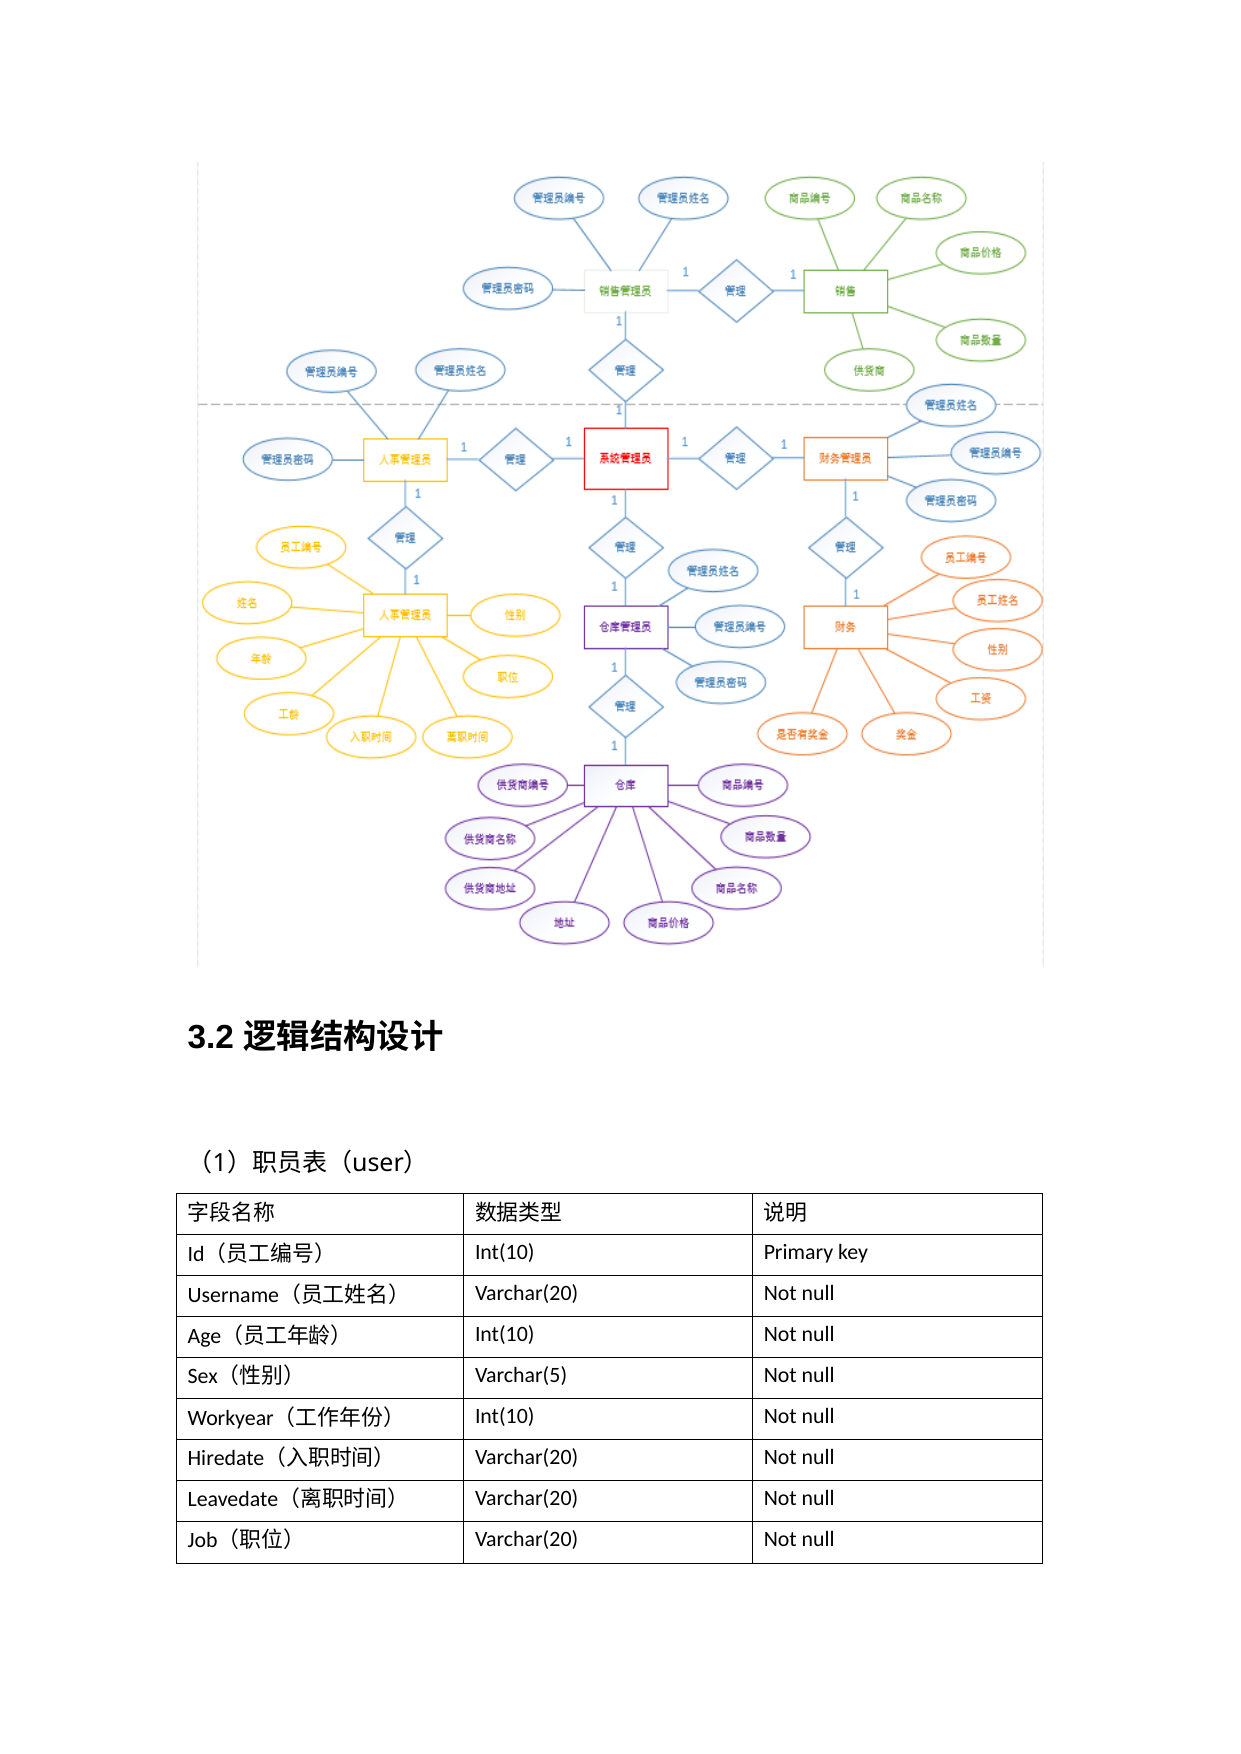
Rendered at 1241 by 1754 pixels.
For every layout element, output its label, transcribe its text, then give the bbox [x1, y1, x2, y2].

table_cell Sex（性别） [177, 1358, 463, 1398]
table_cell Not null [753, 1399, 1042, 1439]
table_cell Primary key [753, 1235, 1042, 1275]
table_header 说明 [753, 1194, 1042, 1234]
table_header 字段名称 [177, 1194, 463, 1234]
table_cell Varchar(20) [464, 1522, 752, 1563]
table_cell Workyear（工作年份） [177, 1399, 463, 1439]
table_cell Varchar(20) [464, 1440, 752, 1480]
table_cell Hiredate（入职时间） [177, 1440, 463, 1480]
table_cell Int(10) [464, 1399, 752, 1439]
table_cell Not null [753, 1522, 1042, 1563]
table_cell Not null [753, 1481, 1042, 1521]
table_cell Varchar(20) [464, 1276, 752, 1316]
table_cell Not null [753, 1440, 1042, 1480]
table_cell Id（员工编号） [177, 1235, 463, 1275]
table_cell Not null [753, 1358, 1042, 1398]
table_cell Varchar(20) [464, 1481, 752, 1521]
table_cell Username（员工姓名） [177, 1276, 463, 1316]
subtitle 逻辑结构设计 [187, 1002, 1053, 1067]
table_cell Age（员工年龄） [177, 1317, 463, 1357]
list （1）职员表（user） [187, 1128, 1053, 1193]
table_cell Not null [753, 1317, 1042, 1357]
table_cell Job（职位） [177, 1522, 463, 1563]
table_header 数据类型 [464, 1194, 752, 1234]
picture [187, 162, 1053, 968]
table_cell Varchar(5) [464, 1358, 752, 1398]
table_cell Not null [753, 1276, 1042, 1316]
table_cell Int(10) [464, 1235, 752, 1275]
table_cell Leavedate（离职时间） [177, 1481, 463, 1521]
table_cell Int(10) [464, 1317, 752, 1357]
